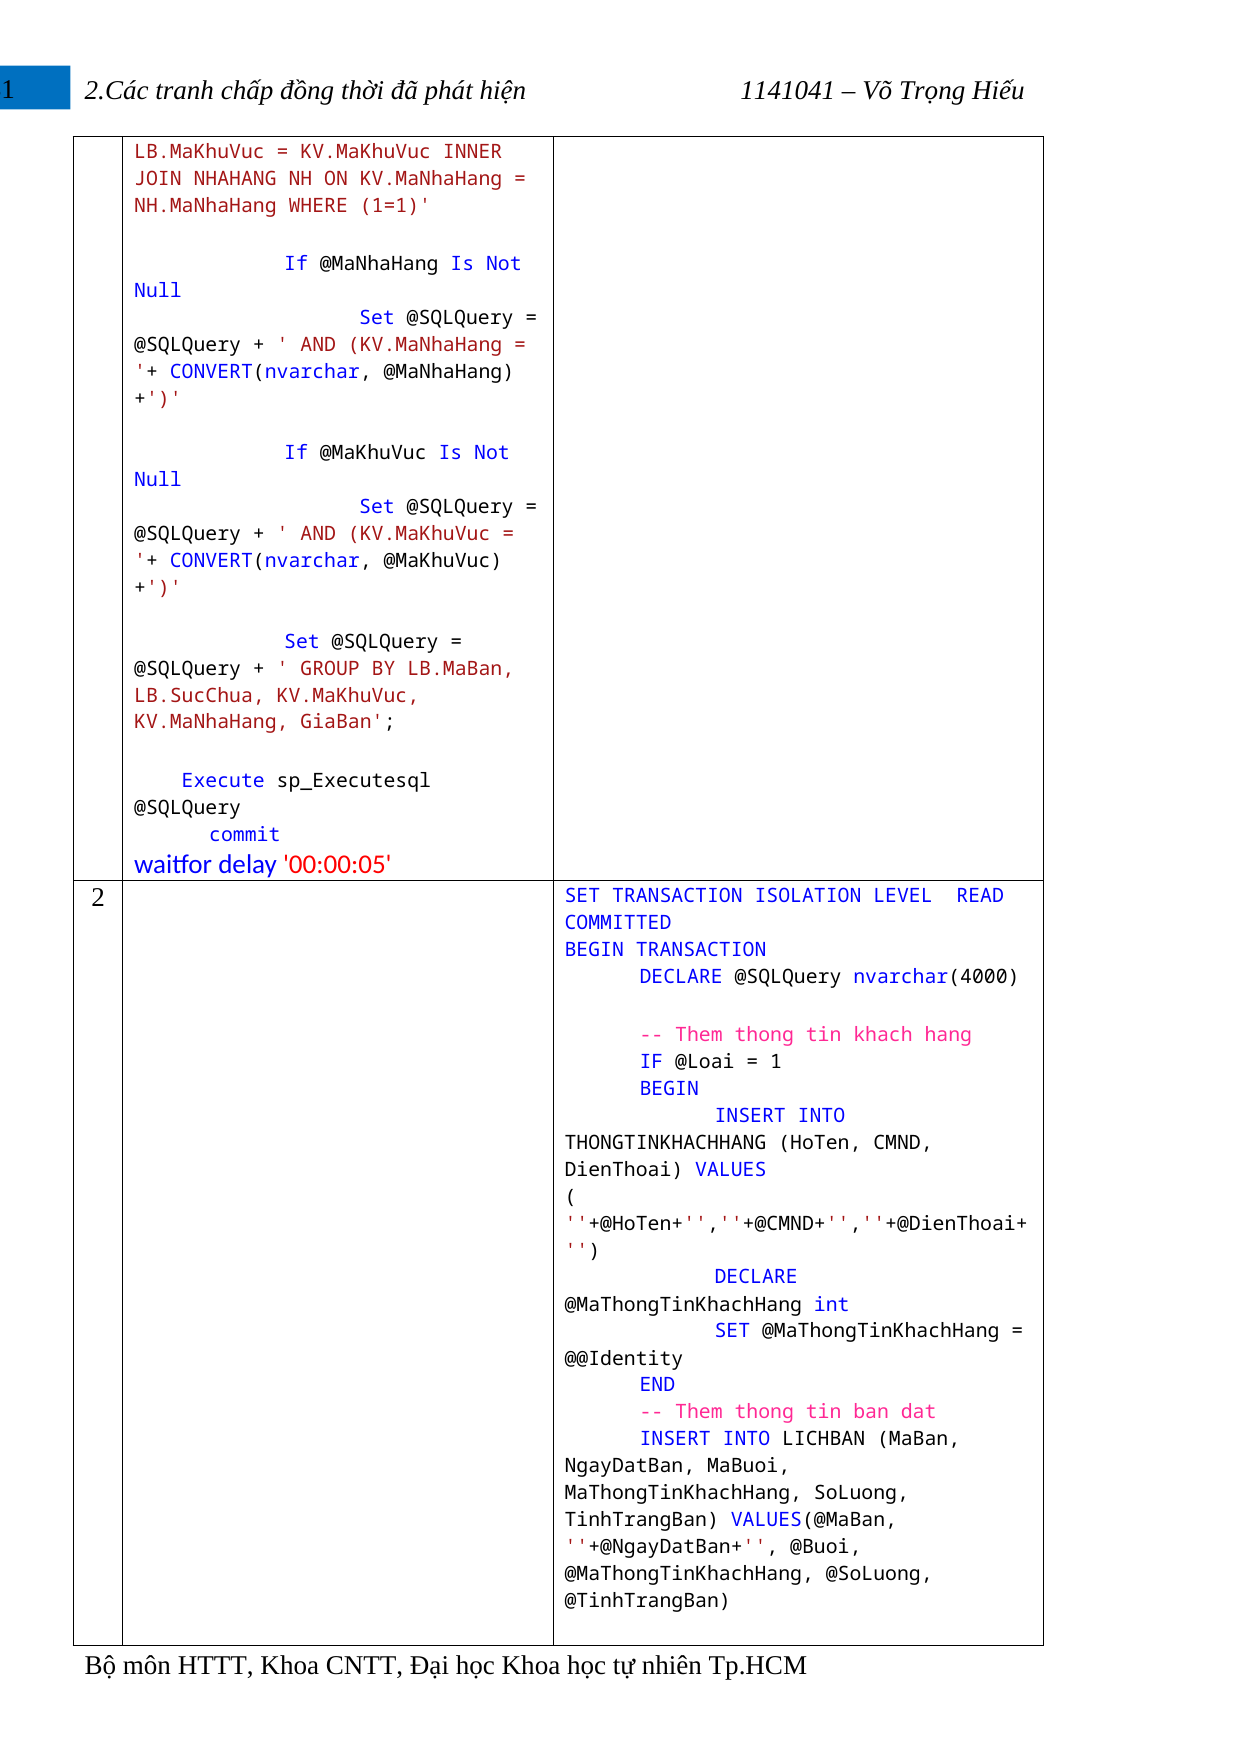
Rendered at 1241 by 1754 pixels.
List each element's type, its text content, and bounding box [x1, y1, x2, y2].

table_cell [554, 137, 1043, 880]
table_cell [554, 881, 1043, 1645]
table_cell 1 [74, 137, 122, 880]
table_cell [123, 881, 553, 1645]
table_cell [123, 137, 553, 880]
table_cell 2 [74, 881, 122, 1645]
